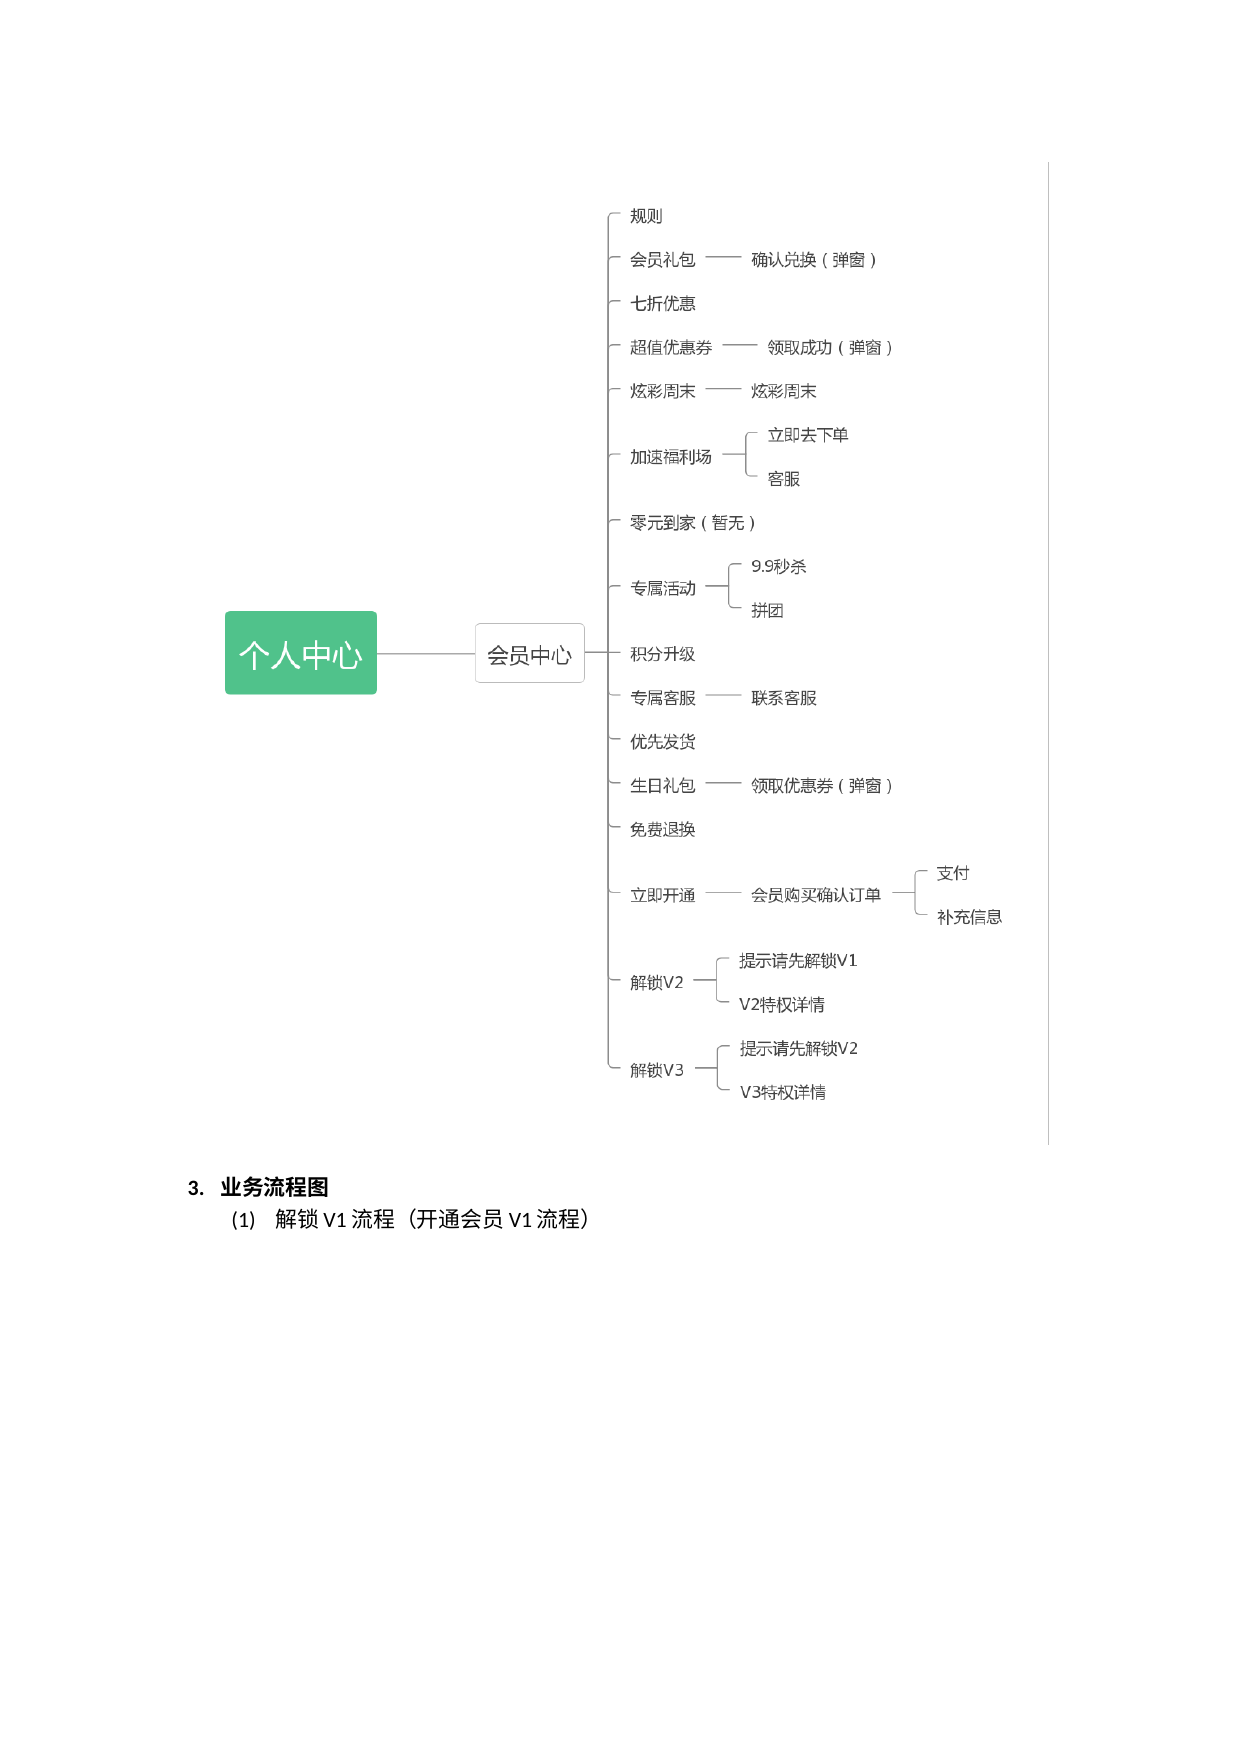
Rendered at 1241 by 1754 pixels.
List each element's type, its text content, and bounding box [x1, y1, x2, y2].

picture [187, 162, 1053, 1151]
list 业务流程图 [187, 1169, 1053, 1202]
list 解锁V1流程（开通会员V1流程） [231, 1202, 1053, 1234]
